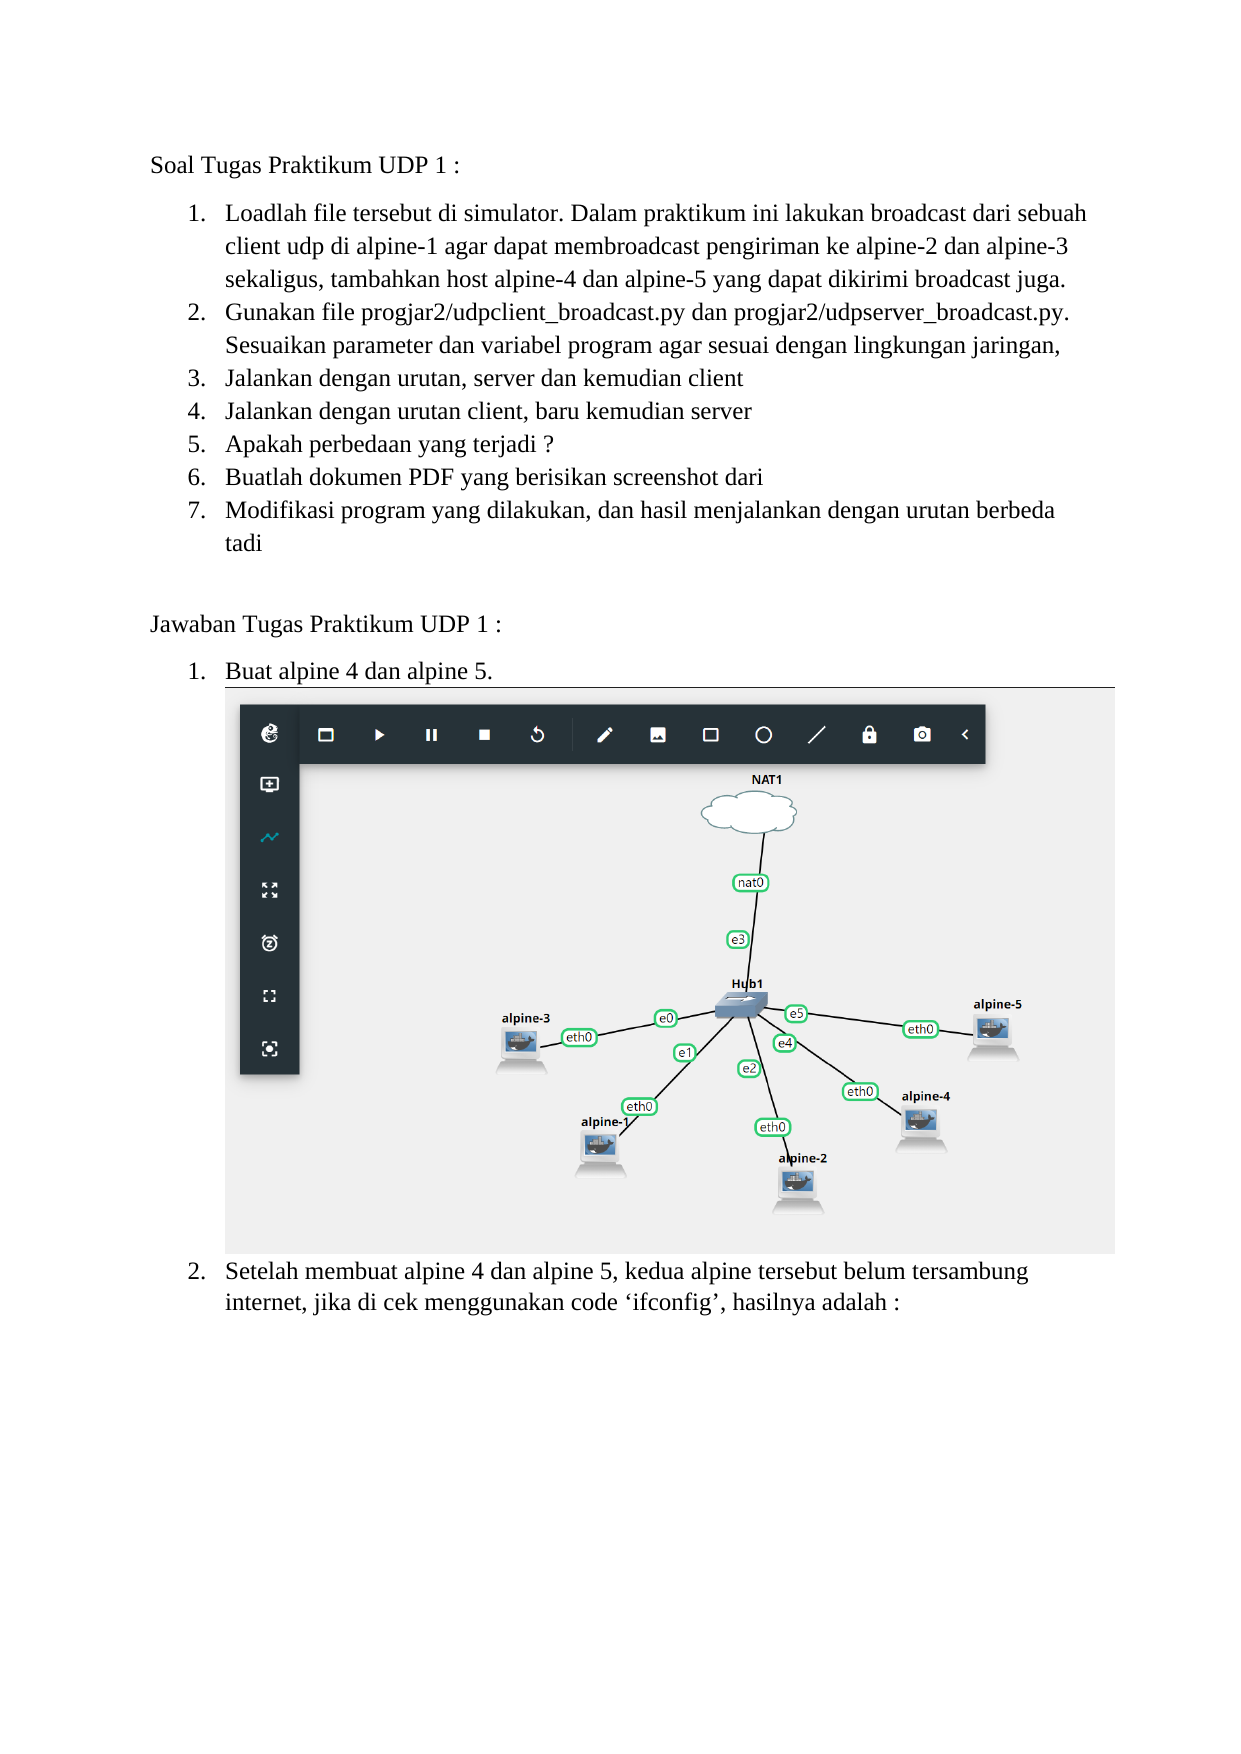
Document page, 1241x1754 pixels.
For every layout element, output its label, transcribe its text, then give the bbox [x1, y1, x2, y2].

picture [225, 687, 1115, 1254]
list Gunakan file progjar2/udpclient_broadcast.py dan progjar2/udpserver_broadcast.py. Sesuaikan parameter dan variabel program agar sesuai dengan lingkungan jaringan, [187, 297, 1090, 358]
list Buatlah dokumen PDF yang berisikan screenshot dari [187, 462, 1090, 491]
text Jawaban Tugas Praktikum UDP 1 : [150, 609, 1090, 637]
list Jalankan dengan urutan client, baru kemudian server [187, 396, 1090, 424]
list Jalankan dengan urutan, server dan kemudian client [187, 363, 1090, 392]
list Modifikasi program yang dilakukan, dan hasil menjalankan dengan urutan berbeda tadi [187, 495, 1090, 557]
list Buat alpine 4 dan alpine 5. [187, 656, 1090, 685]
text Soal Tugas Praktikum UDP 1 : [150, 150, 1090, 179]
list Apakah perbedaan yang terjadi ? [187, 429, 1090, 458]
list Setelah membuat alpine 4 dan alpine 5, kedua alpine tersebut belum tersambung internet, jika di cek menggunakan code ‘ifconfig’, hasilnya adalah : [187, 1256, 1090, 1316]
list Loadlah file tersebut di simulator. Dalam praktikum ini lakukan broadcast dari sebuah client udp di alpine-1 agar dapat membroadcast pengiriman ke alpine-2 dan alpine-3 sekaligus, tambahkan host alpine-4 dan alpine-5 yang dapat dikirimi broadcast juga. [187, 198, 1090, 292]
